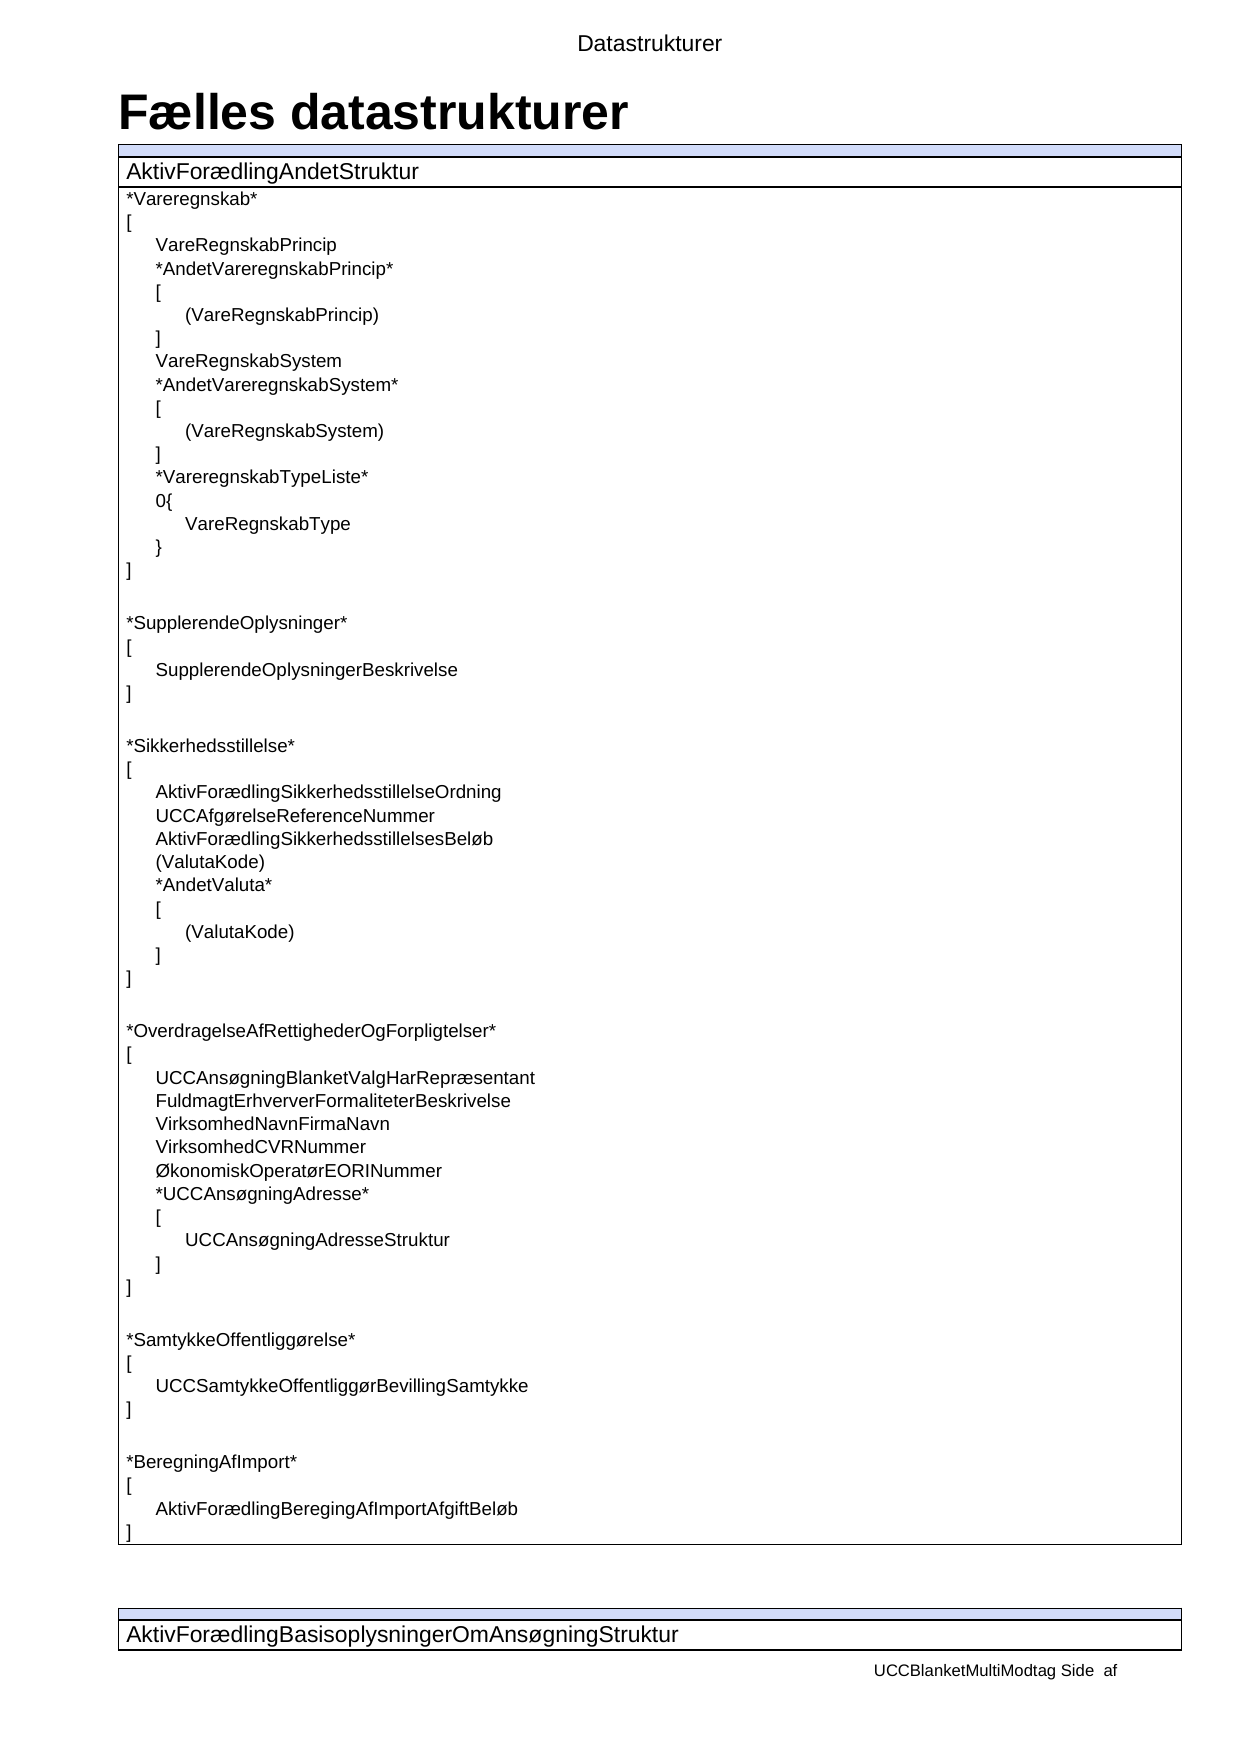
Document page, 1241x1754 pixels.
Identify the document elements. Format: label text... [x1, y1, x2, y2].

table_cell AktivForædlingAndetStruktur [119, 158, 1181, 186]
text Fælles datastrukturer [118, 82, 1181, 140]
table_cell AktivForædlingBasisoplysningerOmAnsøgningStruktur [119, 1621, 1181, 1649]
table_cell *Vareregnskab* [ VareRegnskabPrincip *AndetVareregnskabPrincip* [ (VareRegnskabPrincip) ] VareRegnskabSystem *AndetVareregnskabSystem* [ (VareRegnskabSystem) ] *VareregnskabTypeListe* 0{ VareRegnskabType } ] *SupplerendeOplysninger* [ SupplerendeOplysningerBeskrivelse ] *Sikkerhedsstillelse* [ AktivForædlingSikkerhedsstillelseOrdning UCCAfgørelseReferenceNummer AktivForædlingSikkerhedsstillelsesBeløb (ValutaKode) *AndetValuta* [ (ValutaKode) ] ] *OverdragelseAfRettighederOgForpligtelser* [ UCCAnsøgningBlanketValgHarRepræsentant FuldmagtErhververFormaliteterBeskrivelse VirksomhedNavnFirmaNavn VirksomhedCVRNummer ØkonomiskOperatørEORINummer *UCCAnsøgningAdresse* [ UCCAnsøgningAdresseStruktur ] ] *SamtykkeOffentliggørelse* [ UCCSamtykkeOffentliggørBevillingSamtykke ] *BeregningAfImport* [ AktivForædlingBeregingAfImportAfgiftBeløb ] [119, 188, 1181, 1544]
table_header [119, 1609, 1181, 1619]
table_header [119, 145, 1181, 156]
